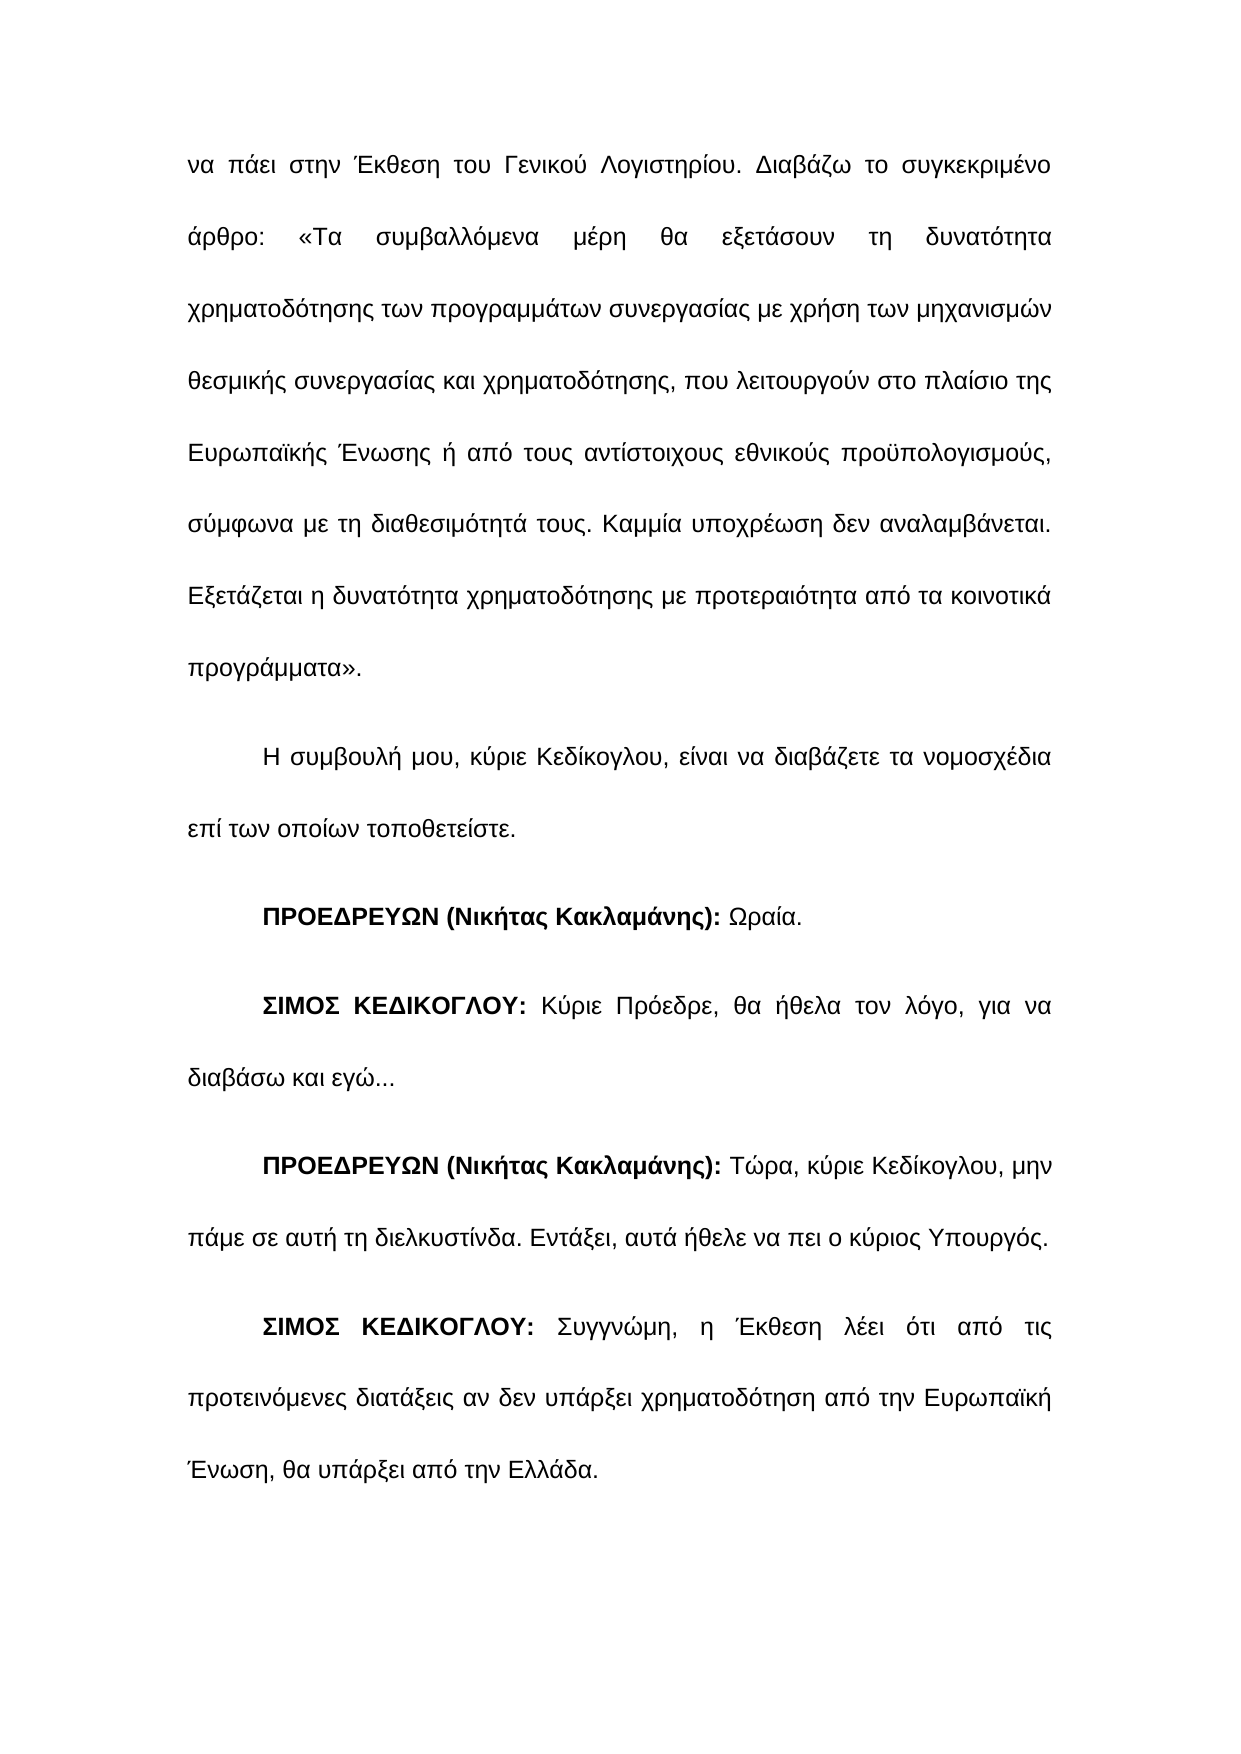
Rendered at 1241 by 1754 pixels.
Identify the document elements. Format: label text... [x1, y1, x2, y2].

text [187, 150, 1053, 682]
text ΠΡΟΕΔΡΕΥΩΝ (Νικήτας Κακλαμάνης): Ωραία. [187, 902, 1053, 931]
text ΣΙΜΟΣ ΚΕΔΙΚΟΓΛΟΥ: Συγγνώμη, η Έκθεση λέει ότι από τις προτεινόμενες διατάξεις αν δεν υπάρξει χρηματοδότηση από την Ευρωπαϊκή Ένωση, θα υπάρξει από την Ελλάδα. [187, 1311, 1053, 1484]
text Η συμβουλή μου, κύριε Κεδίκογλου, είναι να διαβάζετε τα νομοσχέδια επί των οποίων τοποθετείστε. [187, 742, 1053, 842]
text ΣΙΜΟΣ ΚΕΔΙΚΟΓΛΟΥ: Κύριε Πρόεδρε, θα ήθελα τον λόγο, για να διαβάσω και εγώ... [187, 991, 1053, 1091]
text ΠΡΟΕΔΡΕΥΩΝ (Νικήτας Κακλαμάνης): Τώρα, κύριε Κεδίκογλου, μην πάμε σε αυτή τη διελκυστίνδα. Εντάξει, αυτά ήθελε να πει ο κύριος Υπουργός. [187, 1151, 1053, 1252]
